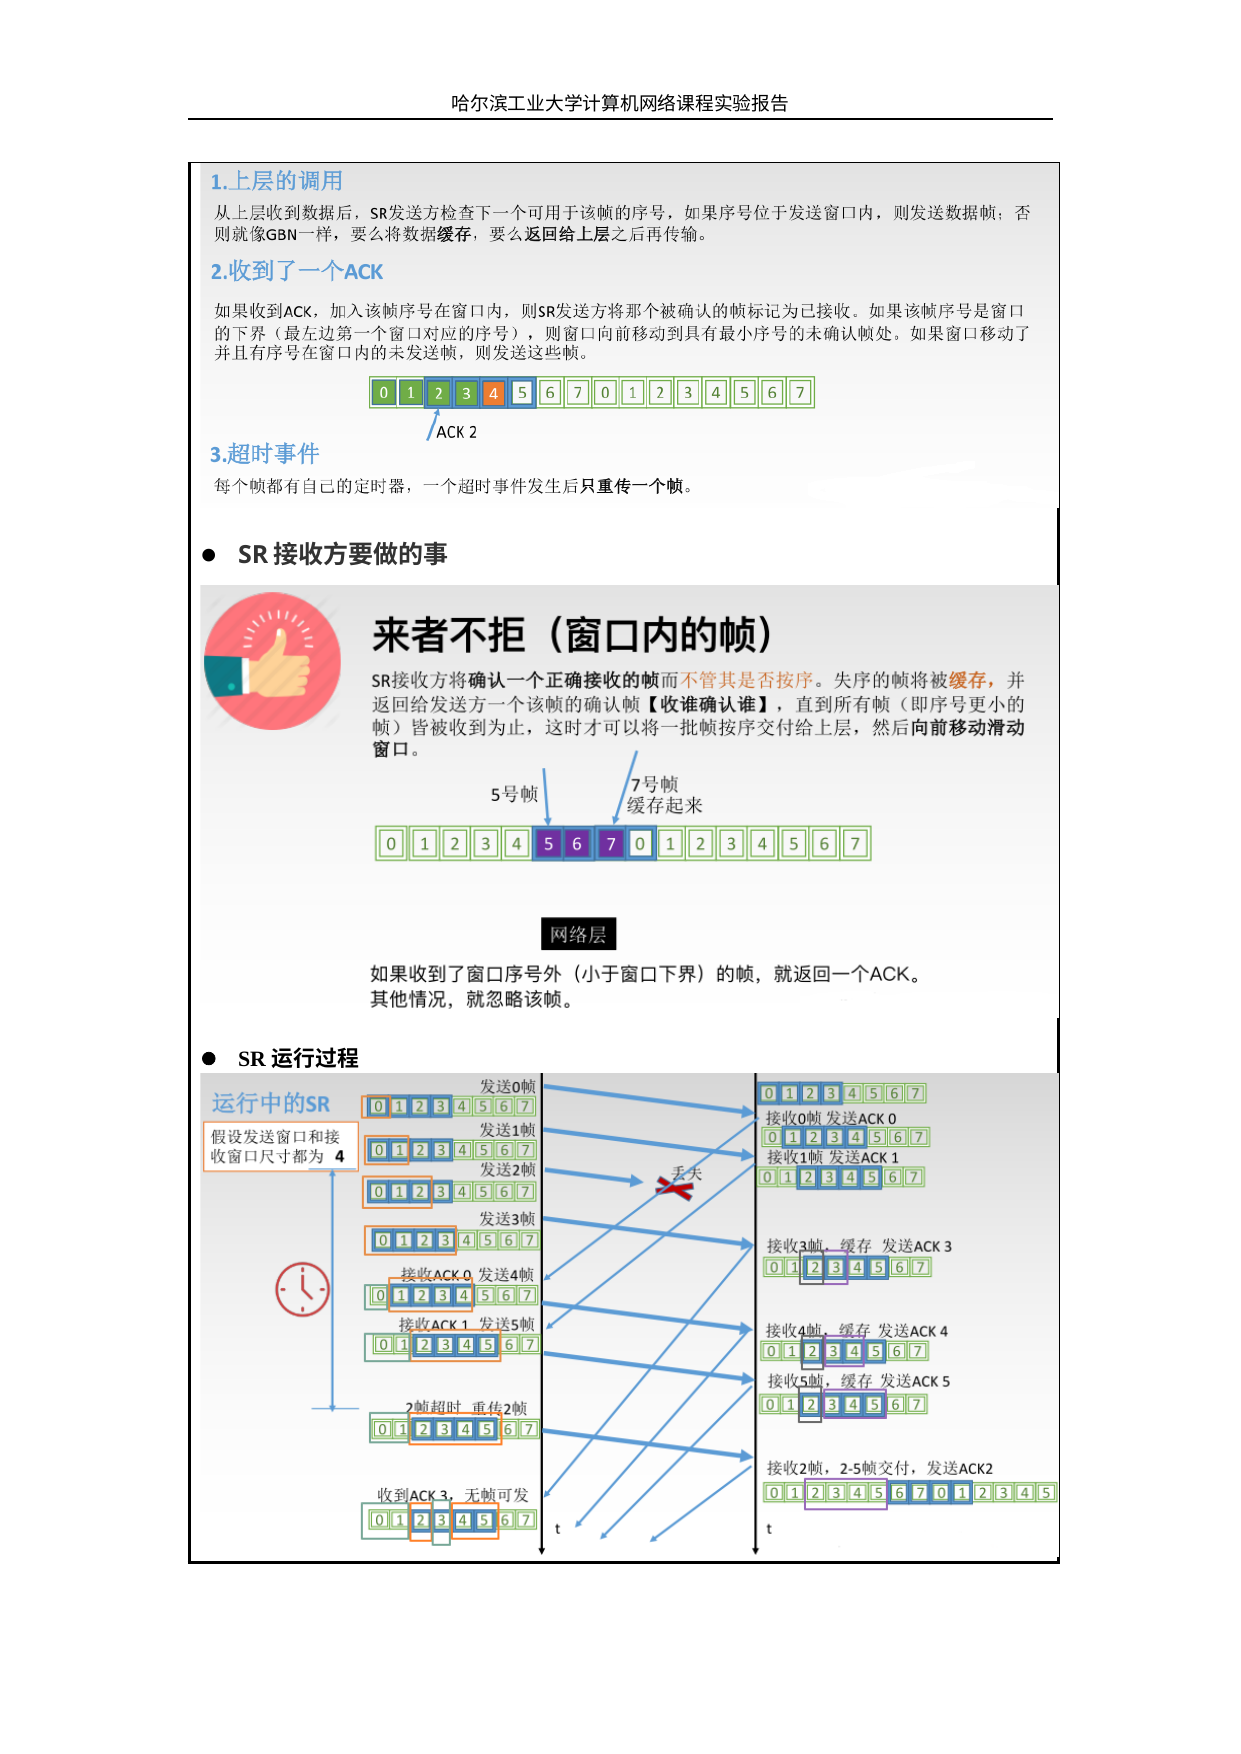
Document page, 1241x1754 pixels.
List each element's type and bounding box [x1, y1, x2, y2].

picture [200, 585, 1059, 1018]
table_cell [191, 163, 1057, 1561]
picture [200, 163, 1059, 508]
picture [200, 1073, 1059, 1557]
